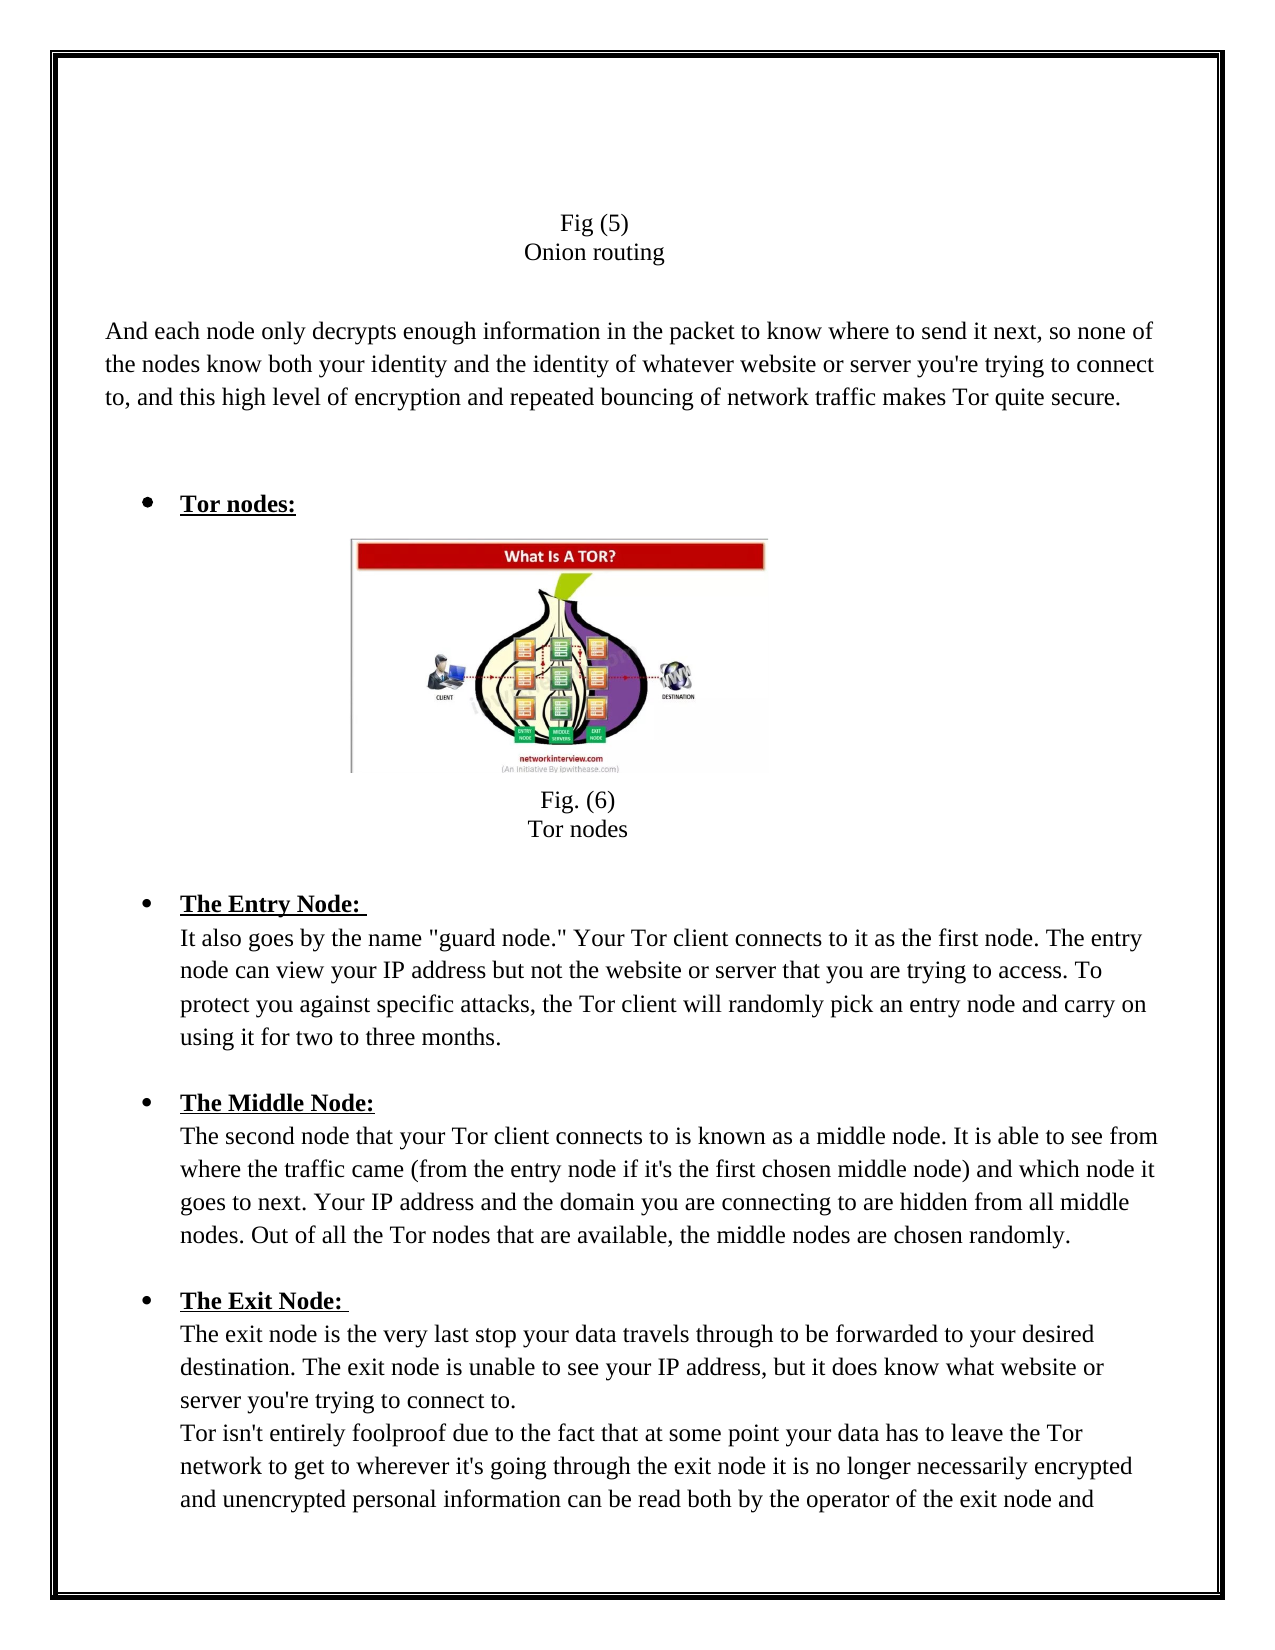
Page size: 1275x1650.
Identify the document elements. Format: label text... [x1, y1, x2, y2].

list Tor nodes: [142, 489, 1170, 519]
list The Middle Node: [142, 1088, 1170, 1116]
list The second node that your Tor client connects to is known as a middle node. It is able to see from where the traffic came (from the entry node if it's the first chosen middle node) and which node it goes to next. Your IP address and the domain you are connecting to are hidden from all middle nodes. Out of all the Tor nodes that are available, the middle nodes are chosen randomly. [180, 1121, 1170, 1248]
picture [349, 538, 768, 773]
text And each node only decrypts enough information in the packet to know where to send it next, so none of the nodes know both your identity and the identity of whatever website or server you're trying to connect to, and this high level of encryption and repeated bouncing of network traffic makes Tor quite secure. [105, 316, 1170, 411]
list The Exit Node: [142, 1286, 1170, 1314]
list The Entry Node: [142, 889, 1170, 918]
list The exit node is the very last stop your data travels through to be forwarded to your desired destination. The exit node is unable to see your IP address, but it does know what website or server you're trying to connect to. [180, 1319, 1170, 1414]
list It also goes by the name "guard node." Your Tor client connects to it as the first node. The entry node can view your IP address but not the website or server that you are trying to access. To protect you against specific attacks, the Tor client will randomly pick an entry node and carry on using it for two to three months. [180, 923, 1170, 1050]
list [180, 1418, 1170, 1513]
